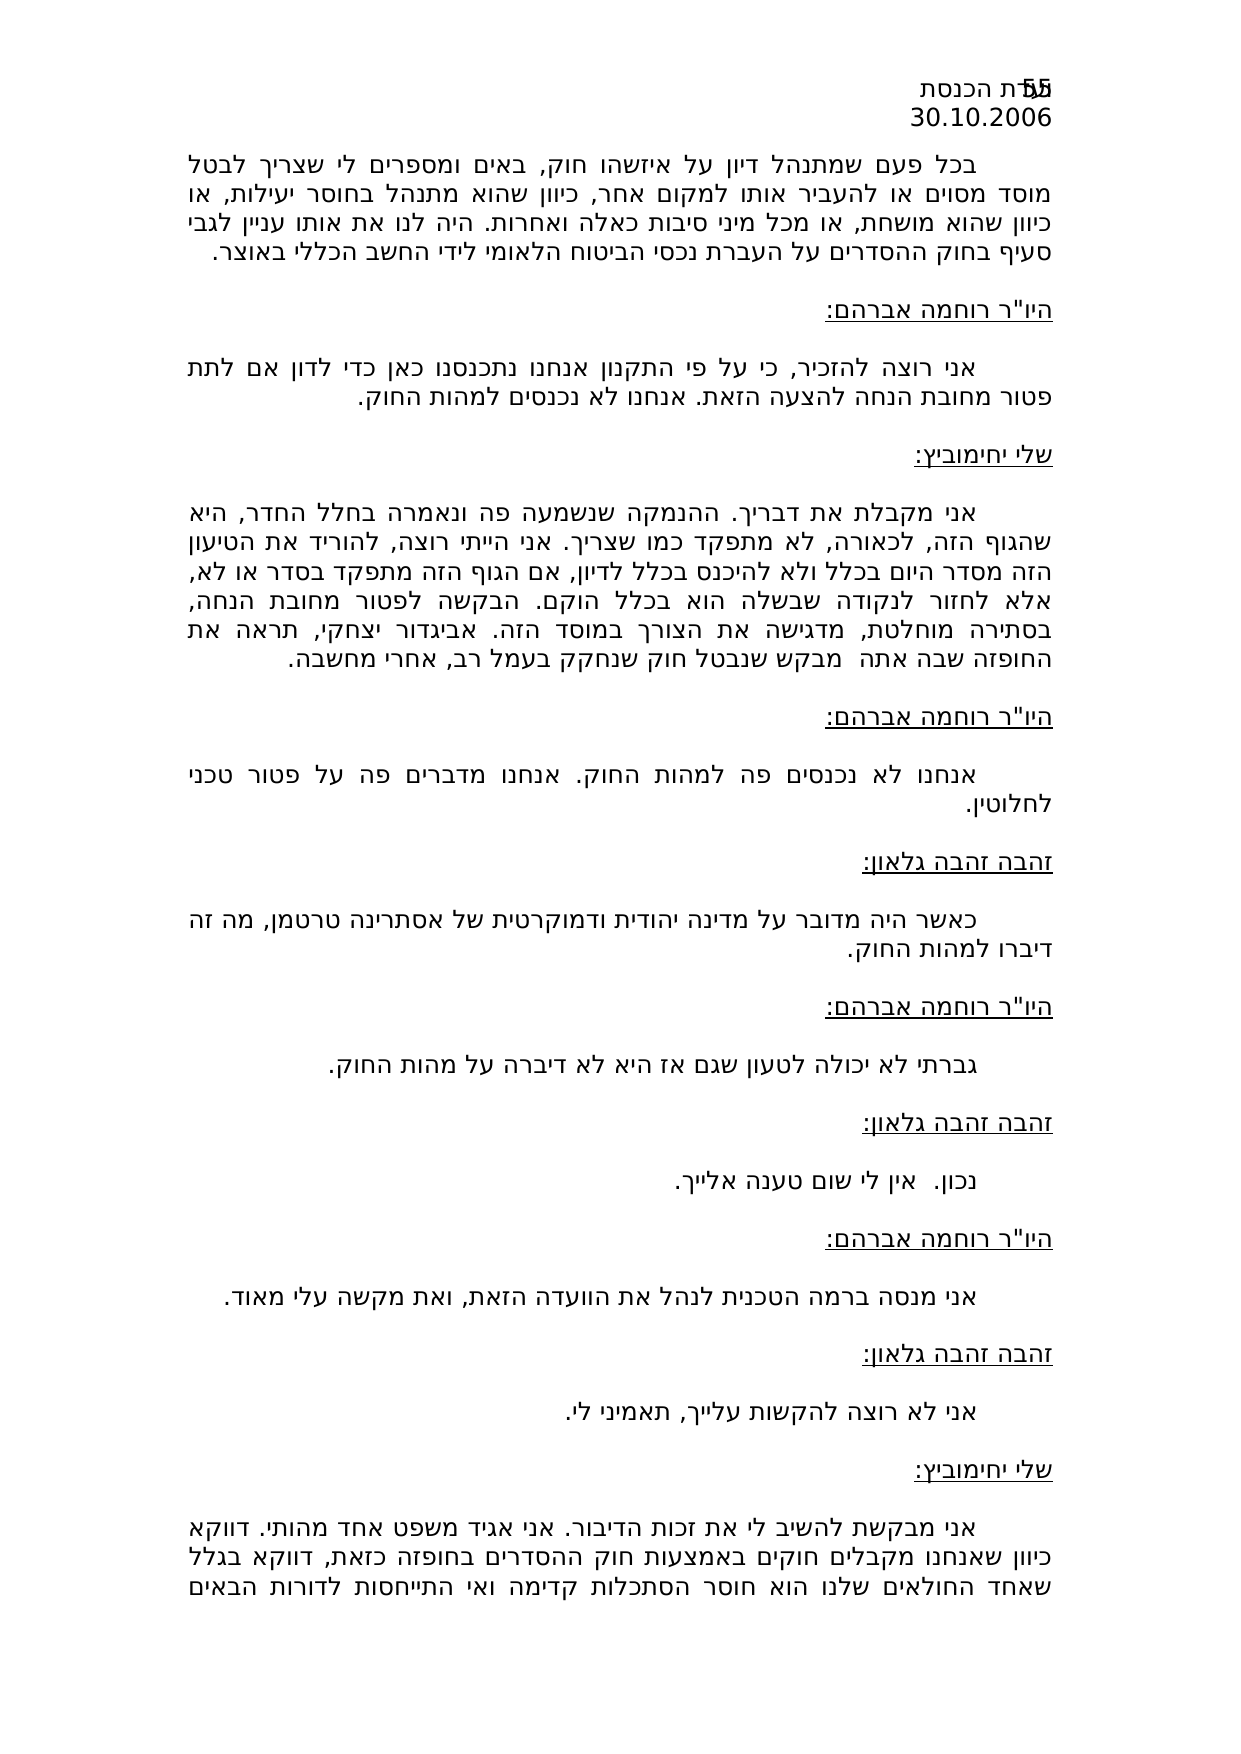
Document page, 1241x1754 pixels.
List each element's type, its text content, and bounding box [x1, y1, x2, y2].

text אני מנסה ברמה הטכנית לנהל את הוועדה הזאת, ואת מקשה עלי מאוד. [187, 1282, 1053, 1311]
text בכל פעם שמתנהל דיון על איזשהו חוק, באים ומספרים לי שצריך לבטל מוסד מסוים או להעביר אותו למקום אחר, כיוון שהוא מתנהל בחוסר יעילות, או כיוון שהוא מושחת, או מכל מיני סיבות כאלה ואחרות. היה לנו את אותו עניין לגבי סעיף בחוק ההסדרים על העברת נכסי הביטוח הלאומי לידי החשב הכללי באוצר. [187, 150, 1053, 267]
text זהבה זהבה גלאון: [187, 847, 1053, 876]
text זהבה זהבה גלאון: [187, 1339, 1053, 1369]
text שלי יחימוביץ: [187, 440, 1053, 469]
text אני מקבלת את דבריך. ההנמקה שנשמעה פה ונאמרה בחלל החדר, היא שהגוף הזה, לכאורה, לא מתפקד כמו שצריך. אני הייתי רוצה, להוריד את הטיעון הזה מסדר היום בכלל ולא להיכנס בכלל לדיון, אם הגוף הזה מתפקד בסדר או לא, אלא לחזור לנקודה שבשלה הוא בכלל הוקם. הבקשה לפטור מחובת הנחה, בסתירה מוחלטת, מדגישה את הצורך במוסד הזה. אביגדור יצחקי, תראה את החופזה שבה אתה מבקש שנבטל חוק שנחקק בעמל רב, אחרי מחשבה. [187, 498, 1053, 673]
text היו"ר רוחמה אברהם: [187, 702, 1053, 731]
text היו"ר רוחמה אברהם: [187, 1224, 1053, 1253]
text זהבה זהבה גלאון: [187, 1108, 1053, 1137]
text שלי יחימוביץ: [187, 1455, 1053, 1484]
text גברתי לא יכולה לטעון שגם אז היא לא דיברה על מהות החוק. [187, 1050, 1053, 1079]
text אנחנו לא נכנסים פה למהות החוק. אנחנו מדברים פה על פטור טכני לחלוטין. [187, 760, 1053, 818]
text אני לא רוצה להקשות עלייך, תאמיני לי. [187, 1397, 1053, 1427]
text כאשר היה מדובר על מדינה יהודית ודמוקרטית של אסתרינה טרטמן, מה זה דיברו למהות החוק. [187, 905, 1053, 963]
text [187, 1513, 1053, 1601]
text היו"ר רוחמה אברהם: [187, 992, 1053, 1021]
text אני רוצה להזכיר, כי על פי התקנון אנחנו נתכנסנו כאן כדי לדון אם לתת פטור מחובת הנחה להצעה הזאת. אנחנו לא נכנסים למהות החוק. [187, 353, 1053, 412]
text היו"ר רוחמה אברהם: [187, 295, 1053, 324]
text נכון. אין לי שום טענה אלייך. [187, 1166, 1053, 1195]
